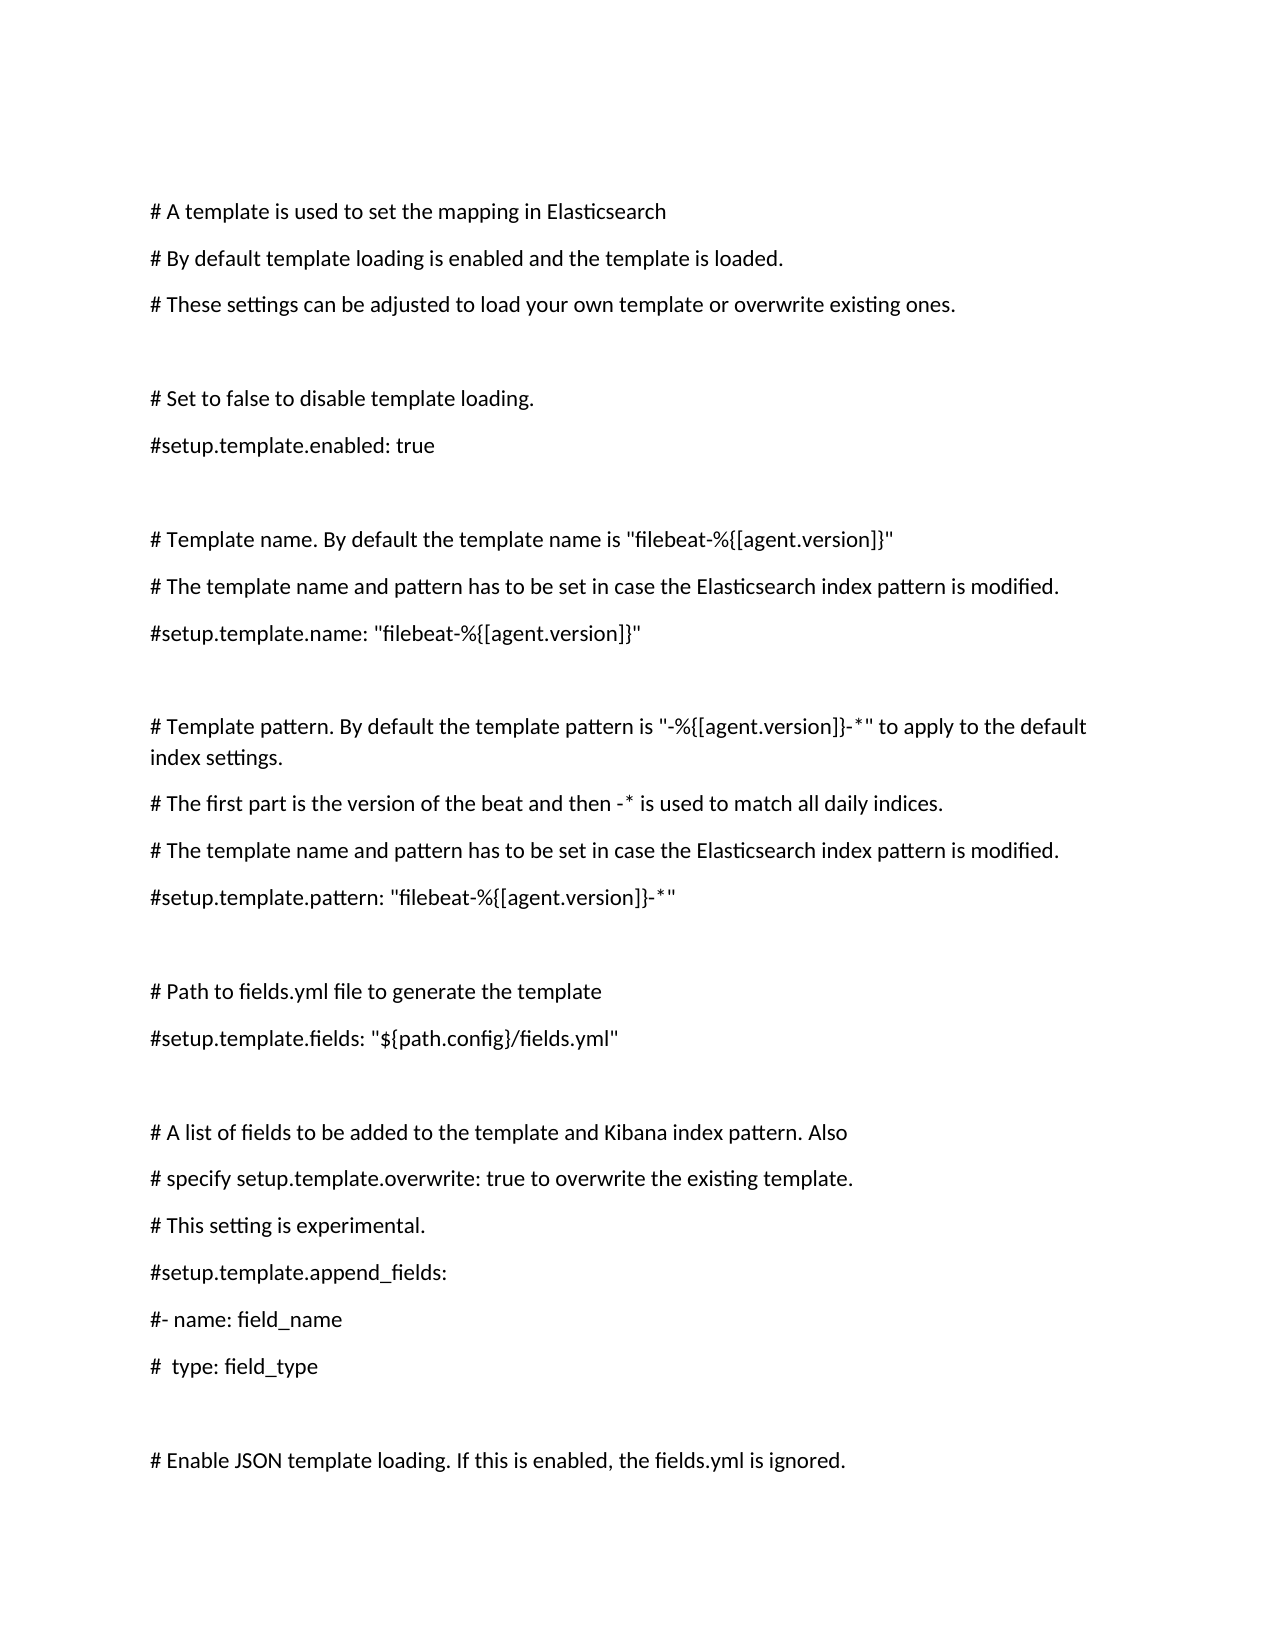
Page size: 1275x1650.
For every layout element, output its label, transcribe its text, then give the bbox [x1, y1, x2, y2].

text # Set to false to disable template loading. [150, 384, 1125, 412]
text # Template pattern. By default the template pattern is "-%{[agent.version]}-*" to apply to the default index settings. [150, 712, 1125, 771]
text #setup.template.pattern: "filebeat-%{[agent.version]}-*" [150, 883, 1125, 911]
text #setup.template.append_fields: [150, 1258, 1125, 1286]
text #setup.template.name: "filebeat-%{[agent.version]}" [150, 619, 1125, 647]
text # A template is used to set the mapping in Elasticsearch [150, 197, 1125, 225]
text # type: field_type [150, 1352, 1125, 1380]
text # The template name and pattern has to be set in case the Elasticsearch index pattern is modified. [150, 836, 1125, 864]
text # Enable JSON template loading. If this is enabled, the fields.yml is ignored. [150, 1446, 1125, 1474]
text # The template name and pattern has to be set in case the Elasticsearch index pattern is modified. [150, 572, 1125, 600]
text # This setting is experimental. [150, 1211, 1125, 1239]
text # A list of fields to be added to the template and Kibana index pattern. Also [150, 1118, 1125, 1146]
text # specify setup.template.overwrite: true to overwrite the existing template. [150, 1164, 1125, 1193]
text #- name: field_name [150, 1305, 1125, 1333]
text # Path to fields.yml file to generate the template [150, 977, 1125, 1005]
text # The first part is the version of the beat and then -* is used to match all daily indices. [150, 789, 1125, 818]
text # These settings can be adjusted to load your own template or overwrite existing ones. [150, 291, 1125, 319]
text # Template name. By default the template name is "filebeat-%{[agent.version]}" [150, 525, 1125, 553]
text #setup.template.enabled: true [150, 431, 1125, 459]
text #setup.template.fields: "${path.config}/fields.yml" [150, 1024, 1125, 1052]
text # By default template loading is enabled and the template is loaded. [150, 244, 1125, 272]
